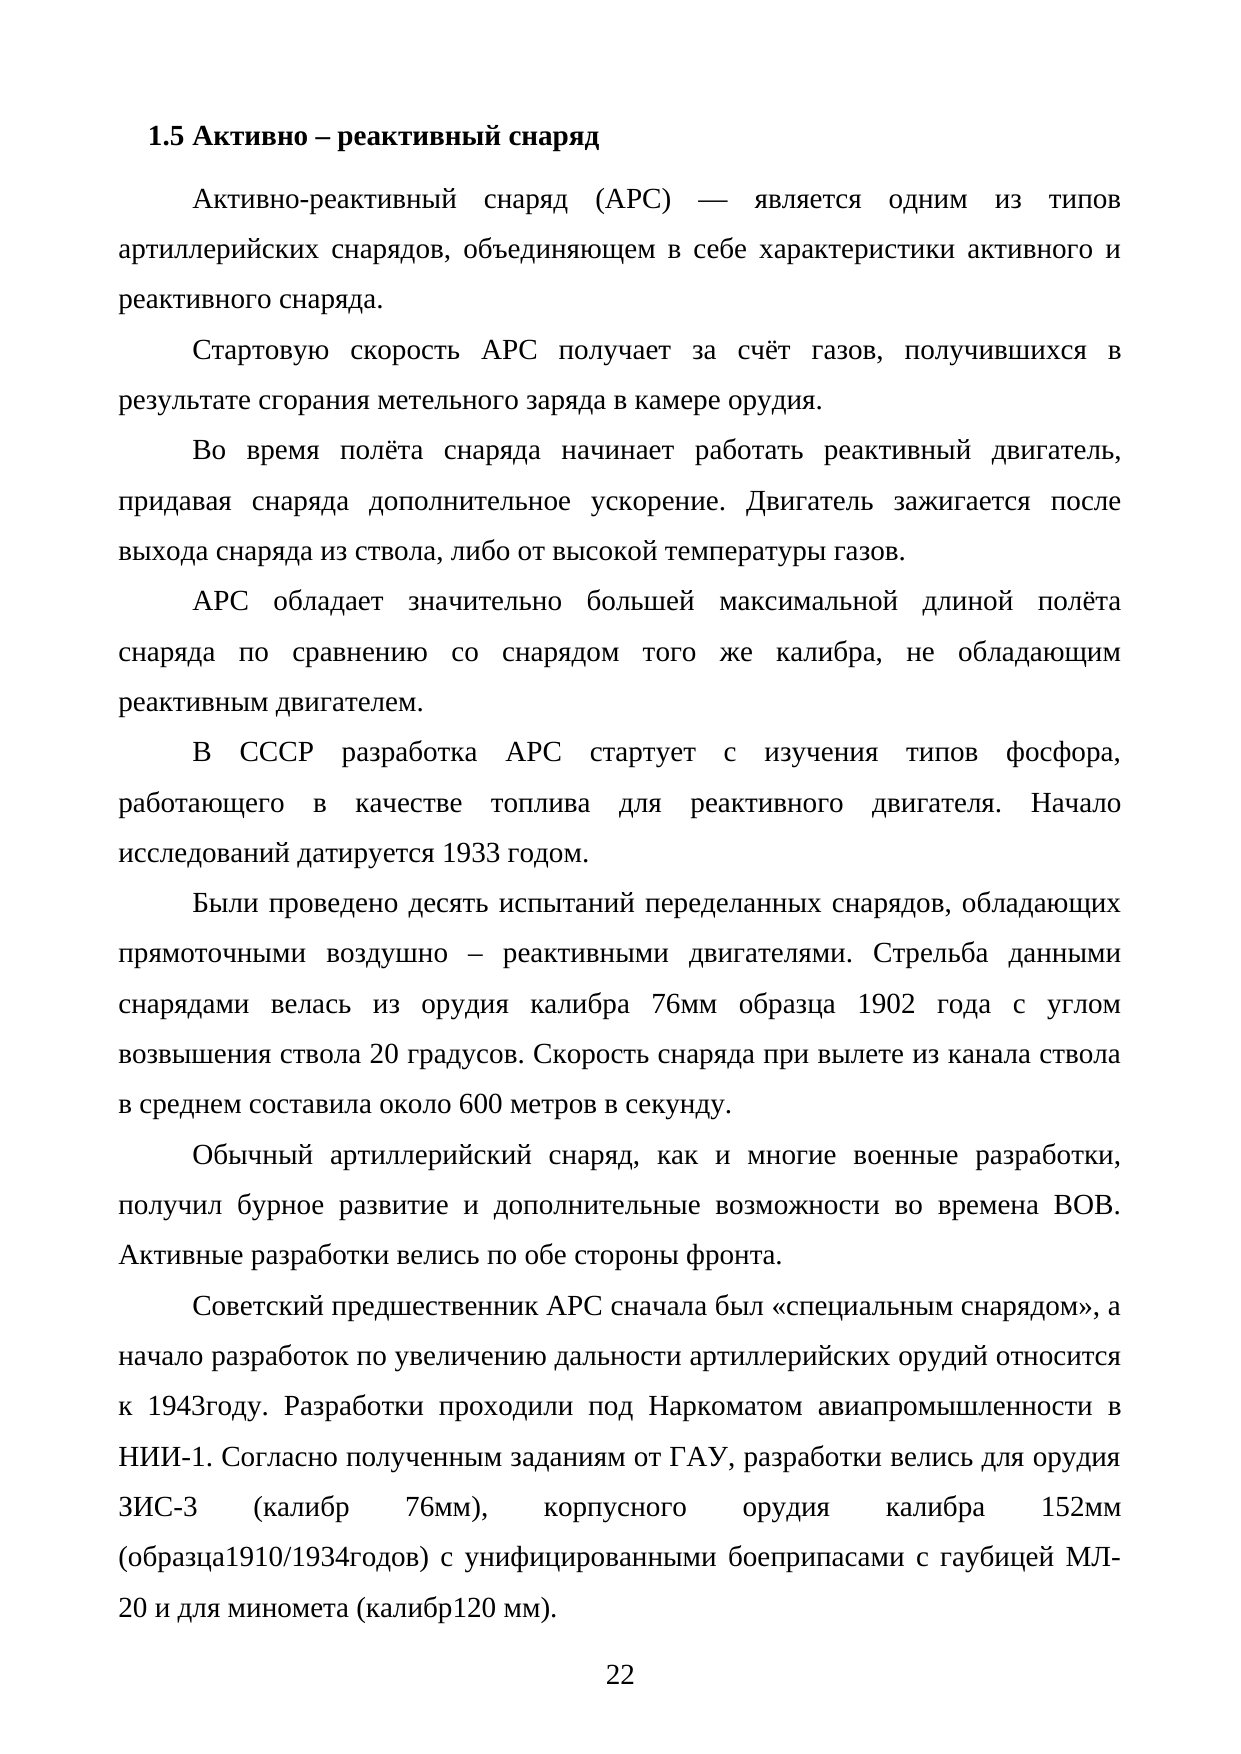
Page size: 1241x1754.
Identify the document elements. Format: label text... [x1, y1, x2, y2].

text Были проведено десять испытаний переделанных снарядов, обладающих прямоточными воздушно – реактивными двигателями. Стрельба данными снарядами велась из орудия калибра 76мм образца 1902 года с углом возвышения ствола 20 градусов. Скорость снаряда при вылете из канала ствола в среднем составила около 600 метров в секунду. [118, 885, 1122, 1120]
text В СССР разработка АРС стартует с изучения типов фосфора, работающего в качестве топлива для реактивного двигателя. Начало исследований датируется 1933 годом. [118, 734, 1122, 868]
text Во время полёта снаряда начинает работать реактивный двигатель, придавая снаряда дополнительное ускорение. Двигатель зажигается после выхода снаряда из ствола, либо от высокой температуры газов. [118, 432, 1122, 567]
subtitle Активно – реактивный снаряд [148, 118, 1122, 152]
text Активно-реактивный снаряд (АРС) — является одним из типов артиллерийских снарядов, объединяющем в себе характеристики активного и реактивного снаряда. [118, 181, 1122, 315]
text Советский предшественник АРС сначала был «специальным снарядом», а начало разработок по увеличению дальности артиллерийских орудий относится к 1943году. Разработки проходили под Наркоматом авиапромышленности в НИИ-1. Согласно полученным заданиям от ГАУ, разработки велись для орудия ЗИС-3 (калибр 76мм), корпусного орудия калибра 152мм (образца1910/1934годов) с унифицированными боеприпасами с гаубицей МЛ-20 и для миномета (калибр120 мм). [118, 1288, 1122, 1623]
text Стартовую скорость АРС получает за счёт газов, получившихся в результате сгорания метельного заряда в камере орудия. [118, 332, 1122, 416]
text Обычный артиллерийский снаряд, как и многие военные разработки, получил бурное развитие и дополнительные возможности во времена ВОВ. Активные разработки велись по обе стороны фронта. [118, 1137, 1122, 1271]
text АРС обладает значительно большей максимальной длиной полёта снаряда по сравнению со снарядом того же калибра, не обладающим реактивным двигателем. [118, 583, 1122, 718]
